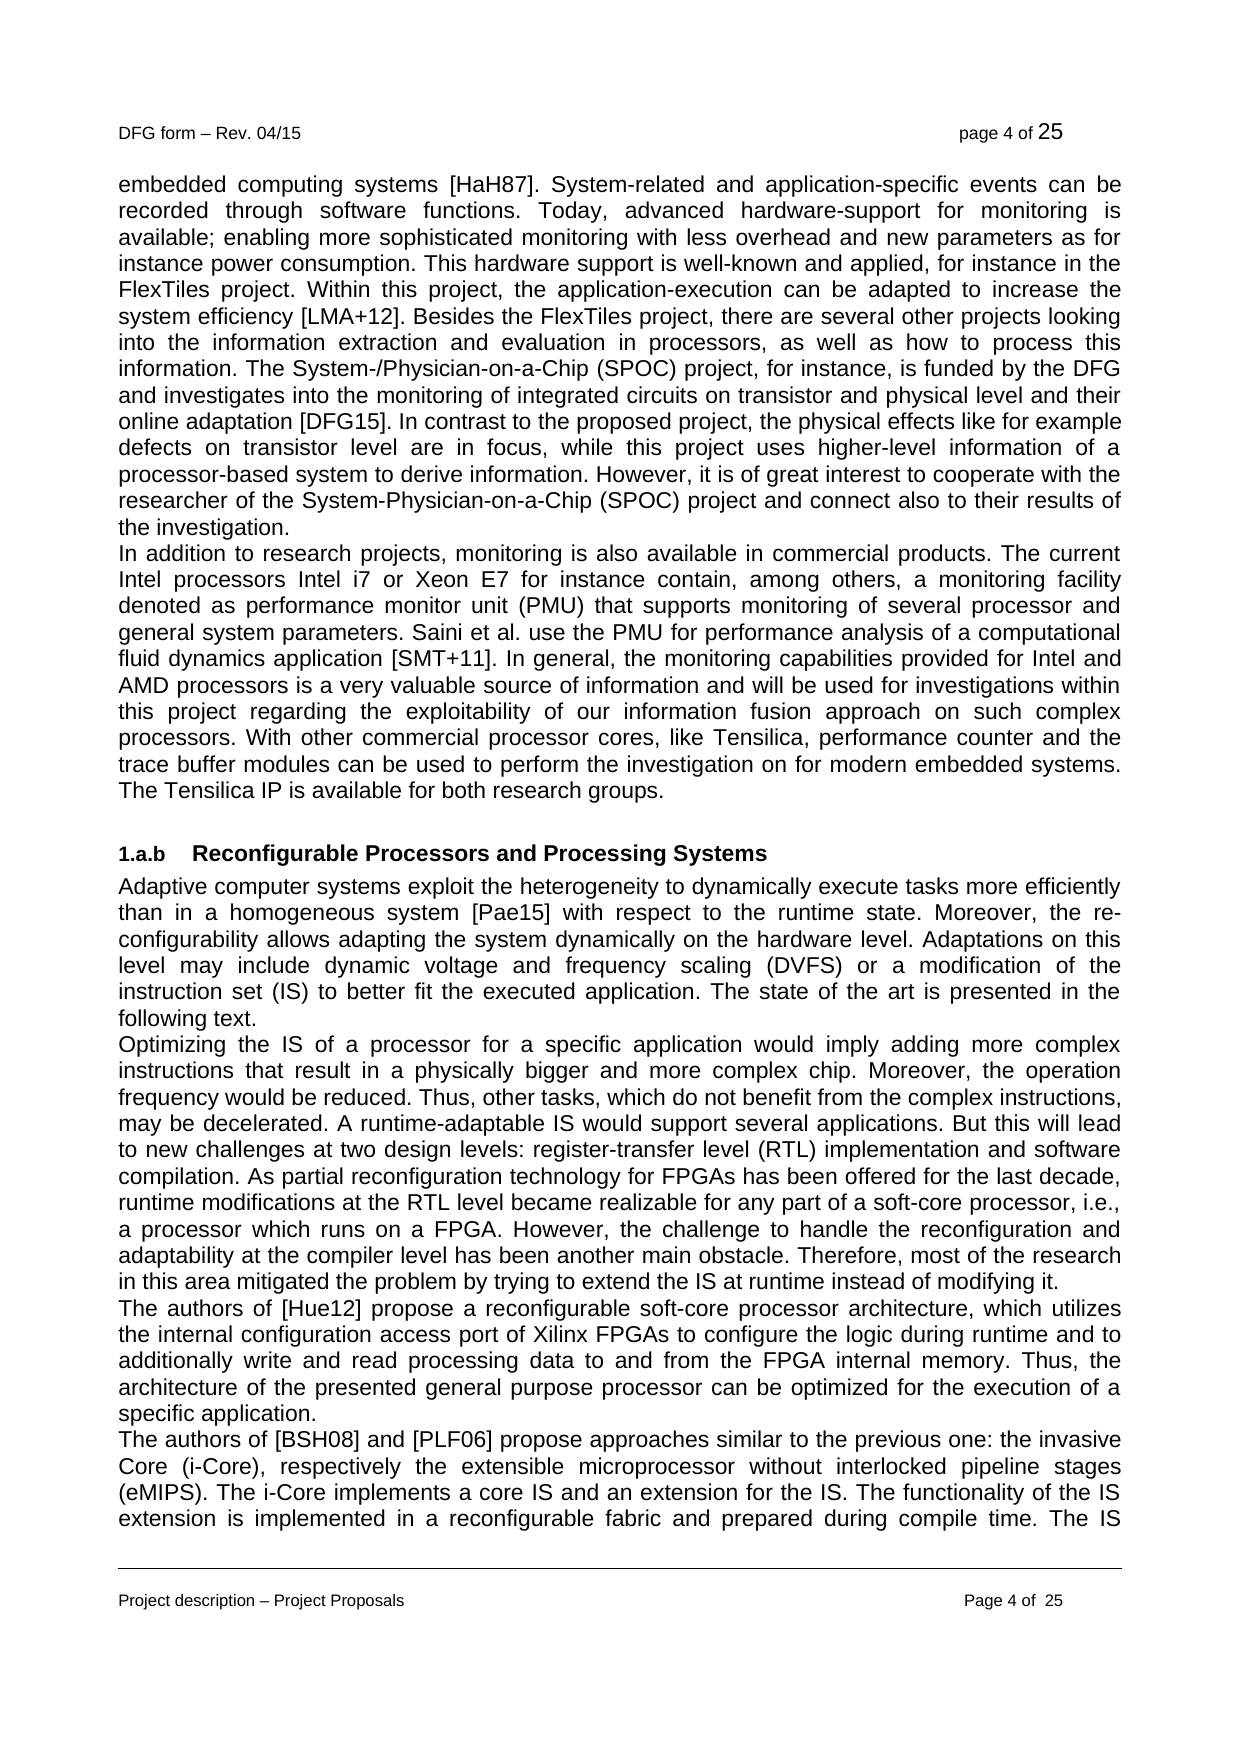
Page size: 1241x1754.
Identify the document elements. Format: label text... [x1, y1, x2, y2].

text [118, 171, 1122, 540]
text Adaptive computer systems exploit the heterogeneity to dynamically execute tasks more efficiently than in a homogeneous system [Pae15] with respect to the runtime state. Moreover, the re-configurability allows adapting the system dynamically on the hardware level. Adaptations on this level may include dynamic voltage and frequency scaling (DVFS) or a modification of the instruction set (IS) to better fit the executed application. The state of the art is presented in the following text. [118, 873, 1122, 1031]
subtitle Reconfigurable Processors and Processing Systems [118, 840, 1122, 867]
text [118, 1426, 1122, 1532]
text The authors of [Hue12] propose a reconfigurable soft-core processor architecture, which utilizes the internal configuration access port of Xilinx FPGAs to configure the logic during runtime and to additionally write and read processing data to and from the FPGA internal memory. Thus, the architecture of the presented general purpose processor can be optimized for the execution of a specific application. [118, 1294, 1122, 1426]
text In addition to research projects, monitoring is also available in commercial products. The current Intel processors Intel i7 or Xeon E7 for instance contain, among others, a monitoring facility denoted as performance monitor unit (PMU) that supports monitoring of several processor and general system parameters. Saini et al. use the PMU for performance analysis of a computational fluid dynamics application [SMT+11]. In general, the monitoring capabilities provided for Intel and AMD processors is a very valuable source of information and will be used for investigations within this project regarding the exploitability of our information fusion approach on such complex processors. With other commercial processor cores, like Tensilica, performance counter and the trace buffer modules can be used to perform the investigation on for modern embedded systems. The Tensilica IP is available for both research groups. [118, 540, 1122, 803]
text Optimizing the IS of a processor for a specific application would imply adding more complex instructions that result in a physically bigger and more complex chip. Moreover, the operation frequency would be reduced. Thus, other tasks, which do not benefit from the complex instructions, may be decelerated. A runtime-adaptable IS would support several applications. But this will lead to new challenges at two design levels: register-transfer level (RTL) implementation and software compilation. As partial reconfiguration technology for FPGAs has been offered for the last decade, runtime modifications at the RTL level became realizable for any part of a soft-core processor, i.e., a processor which runs on a FPGA. However, the challenge to handle the reconfiguration and adaptability at the compiler level has been another main obstacle. Therefore, most of the research in this area mitigated the problem by trying to extend the IS at runtime instead of modifying it. [118, 1031, 1122, 1294]
